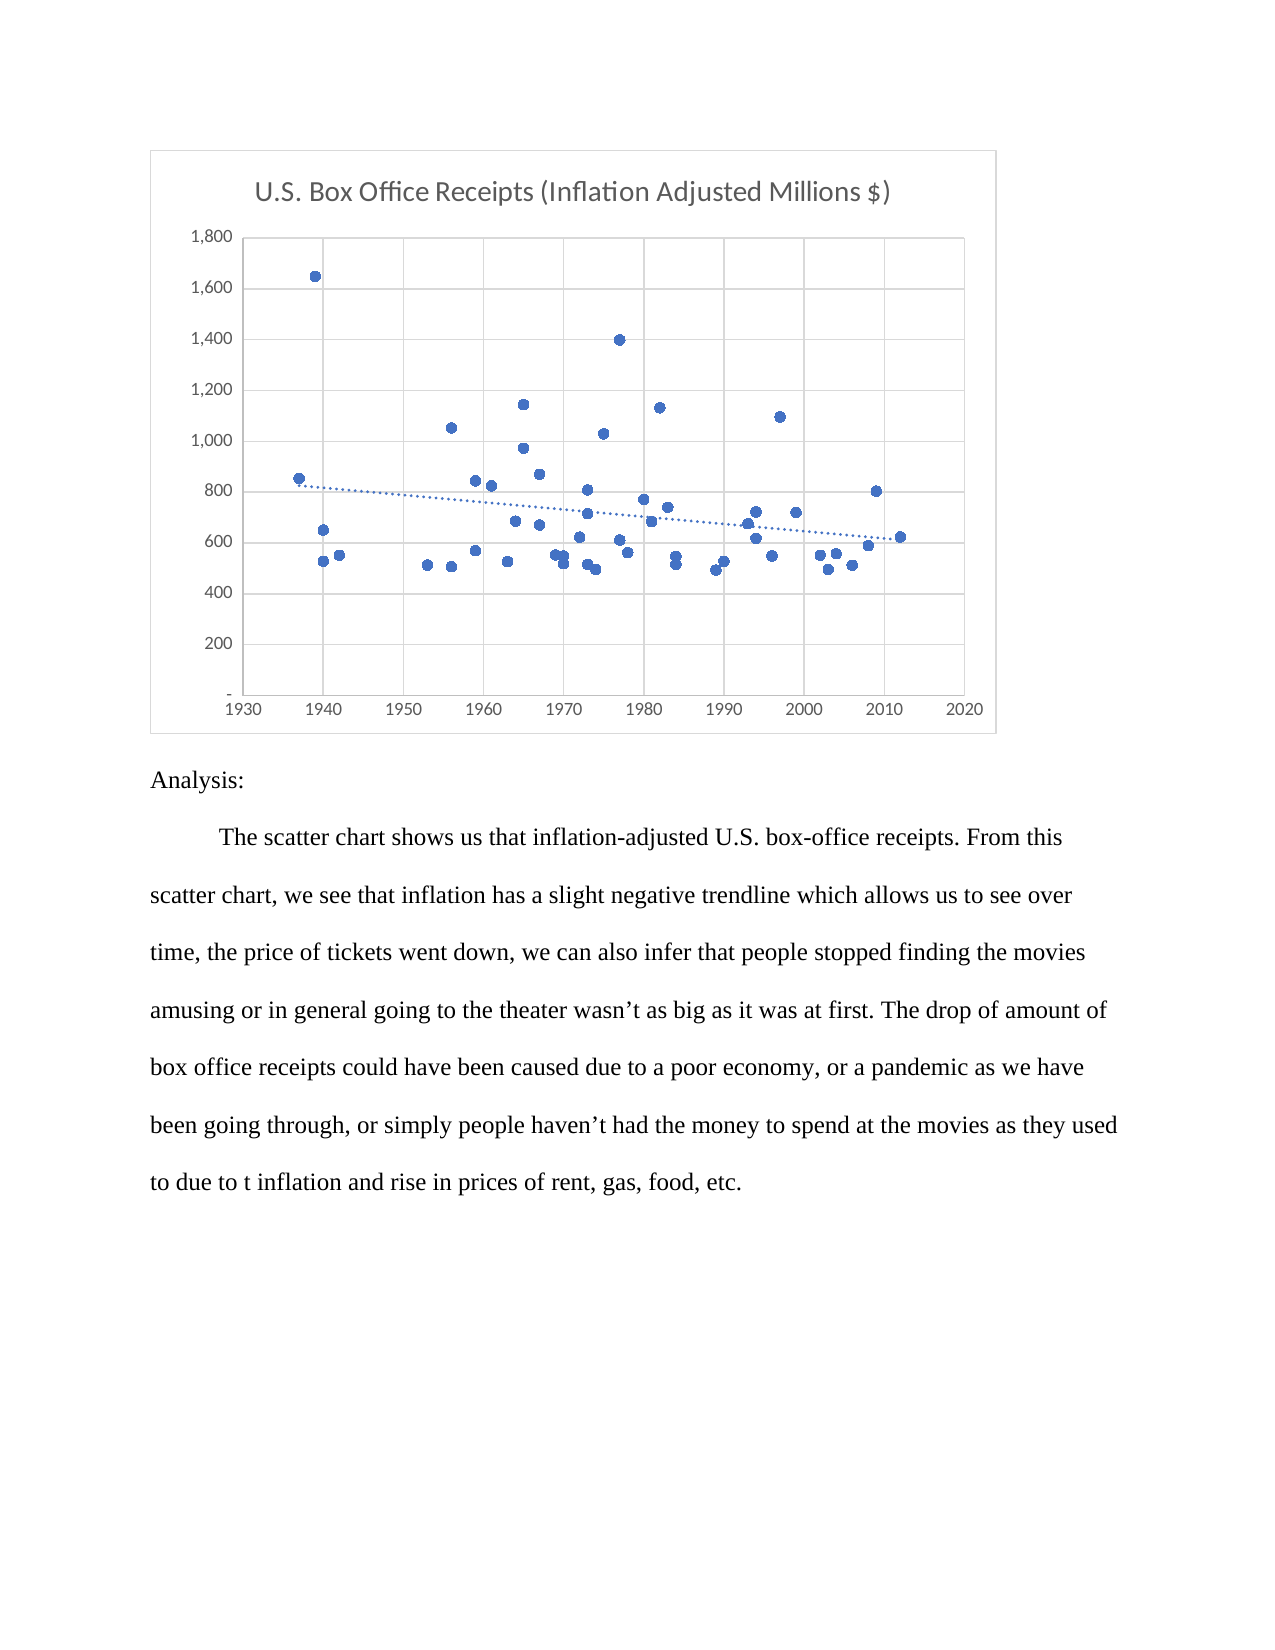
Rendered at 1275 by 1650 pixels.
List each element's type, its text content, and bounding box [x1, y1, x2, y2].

text Analysis: [150, 765, 1125, 794]
text The scatter chart shows us that inflation-adjusted U.S. box-office receipts. From this scatter chart, we see that inflation has a slight negative trendline which allows us to see over time, the price of tickets went down, we can also infer that people stopped finding the movies amusing or in general going to the theater wasn’t as big as it was at first. The drop of amount of box office receipts could have been caused due to a poor economy, or a pandemic as we have been going through, or simply people haven’t had the money to spend at the movies as they used to due to t inflation and rise in prices of rent, gas, food, etc. [150, 822, 1125, 1196]
